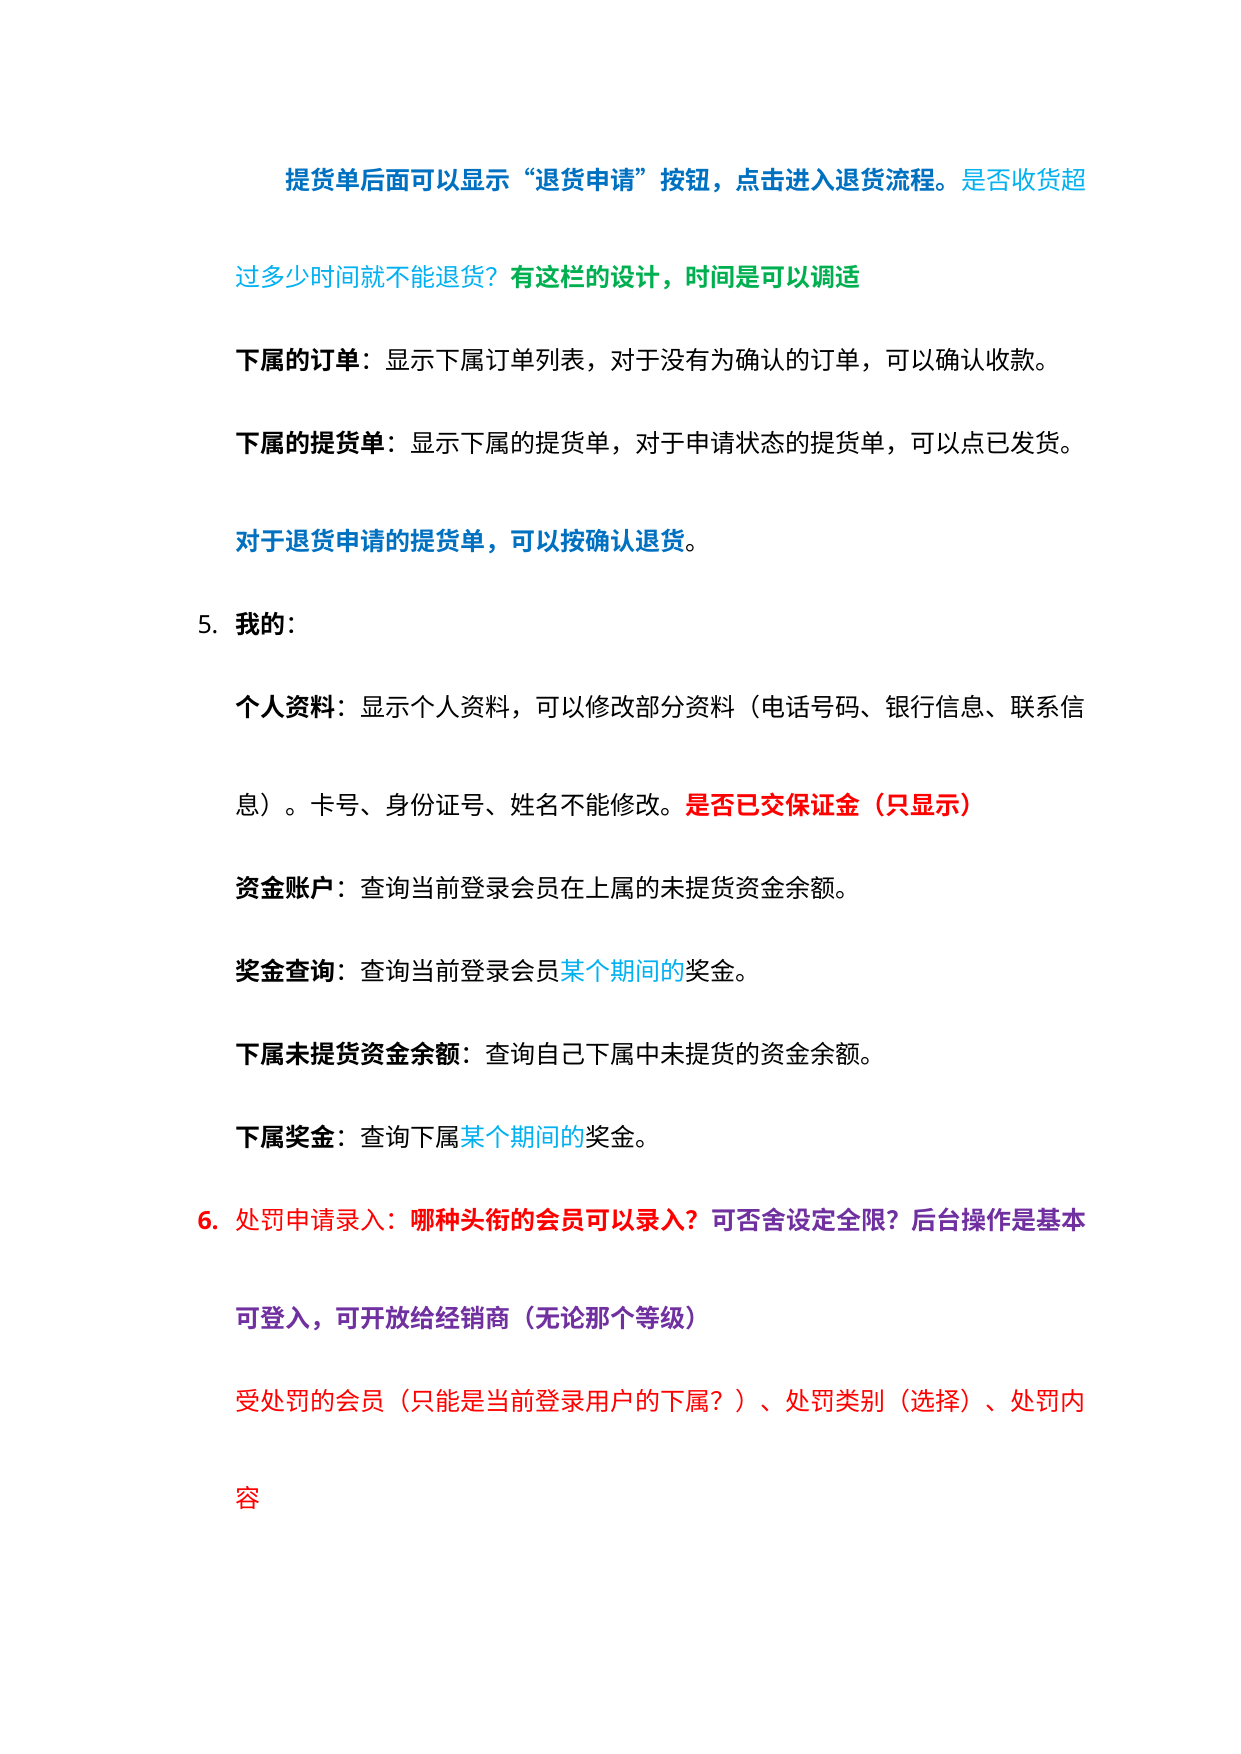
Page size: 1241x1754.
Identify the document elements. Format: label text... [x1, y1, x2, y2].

list 资金账户：查询当前登录会员在上属的未提货资金余额。 [235, 854, 1087, 919]
list 下属的提货单：显示下属的提货单，对于申请状态的提货单，可以点已发货。对于退货申请的提货单，可以按确认退货。 [235, 409, 1087, 572]
list 我的： [197, 590, 1087, 655]
list 奖金查询：查询当前登录会员某个期间的奖金。 [235, 937, 1087, 1002]
list 个人资料：显示个人资料，可以修改部分资料（电话号码、银行信息、联系信息）。卡号、身份证号、姓名不能修改。是否已交保证金（只显示） [235, 673, 1087, 836]
list 下属的订单：显示下属订单列表，对于没有为确认的订单，可以确认收款。 [235, 326, 1087, 391]
list 提货单后面可以显示“退货申请”按钮，点击进入退货流程。是否收货超过多少时间就不能退货？有这栏的设计，时间是可以调适 [235, 146, 1087, 308]
list 处罚申请录入：哪种头衔的会员可以录入？可否舍设定全限？后台操作是基本可登入，可开放给经销商（无论那个等级） [197, 1186, 1087, 1349]
list 受处罚的会员（只能是当前登录用户的下属？）、处罚类别（选择）、处罚内容 [235, 1367, 1087, 1529]
list 下属奖金：查询下属某个期间的奖金。 [235, 1103, 1087, 1168]
list 下属未提货资金余额：查询自己下属中未提货的资金余额。 [235, 1020, 1087, 1085]
